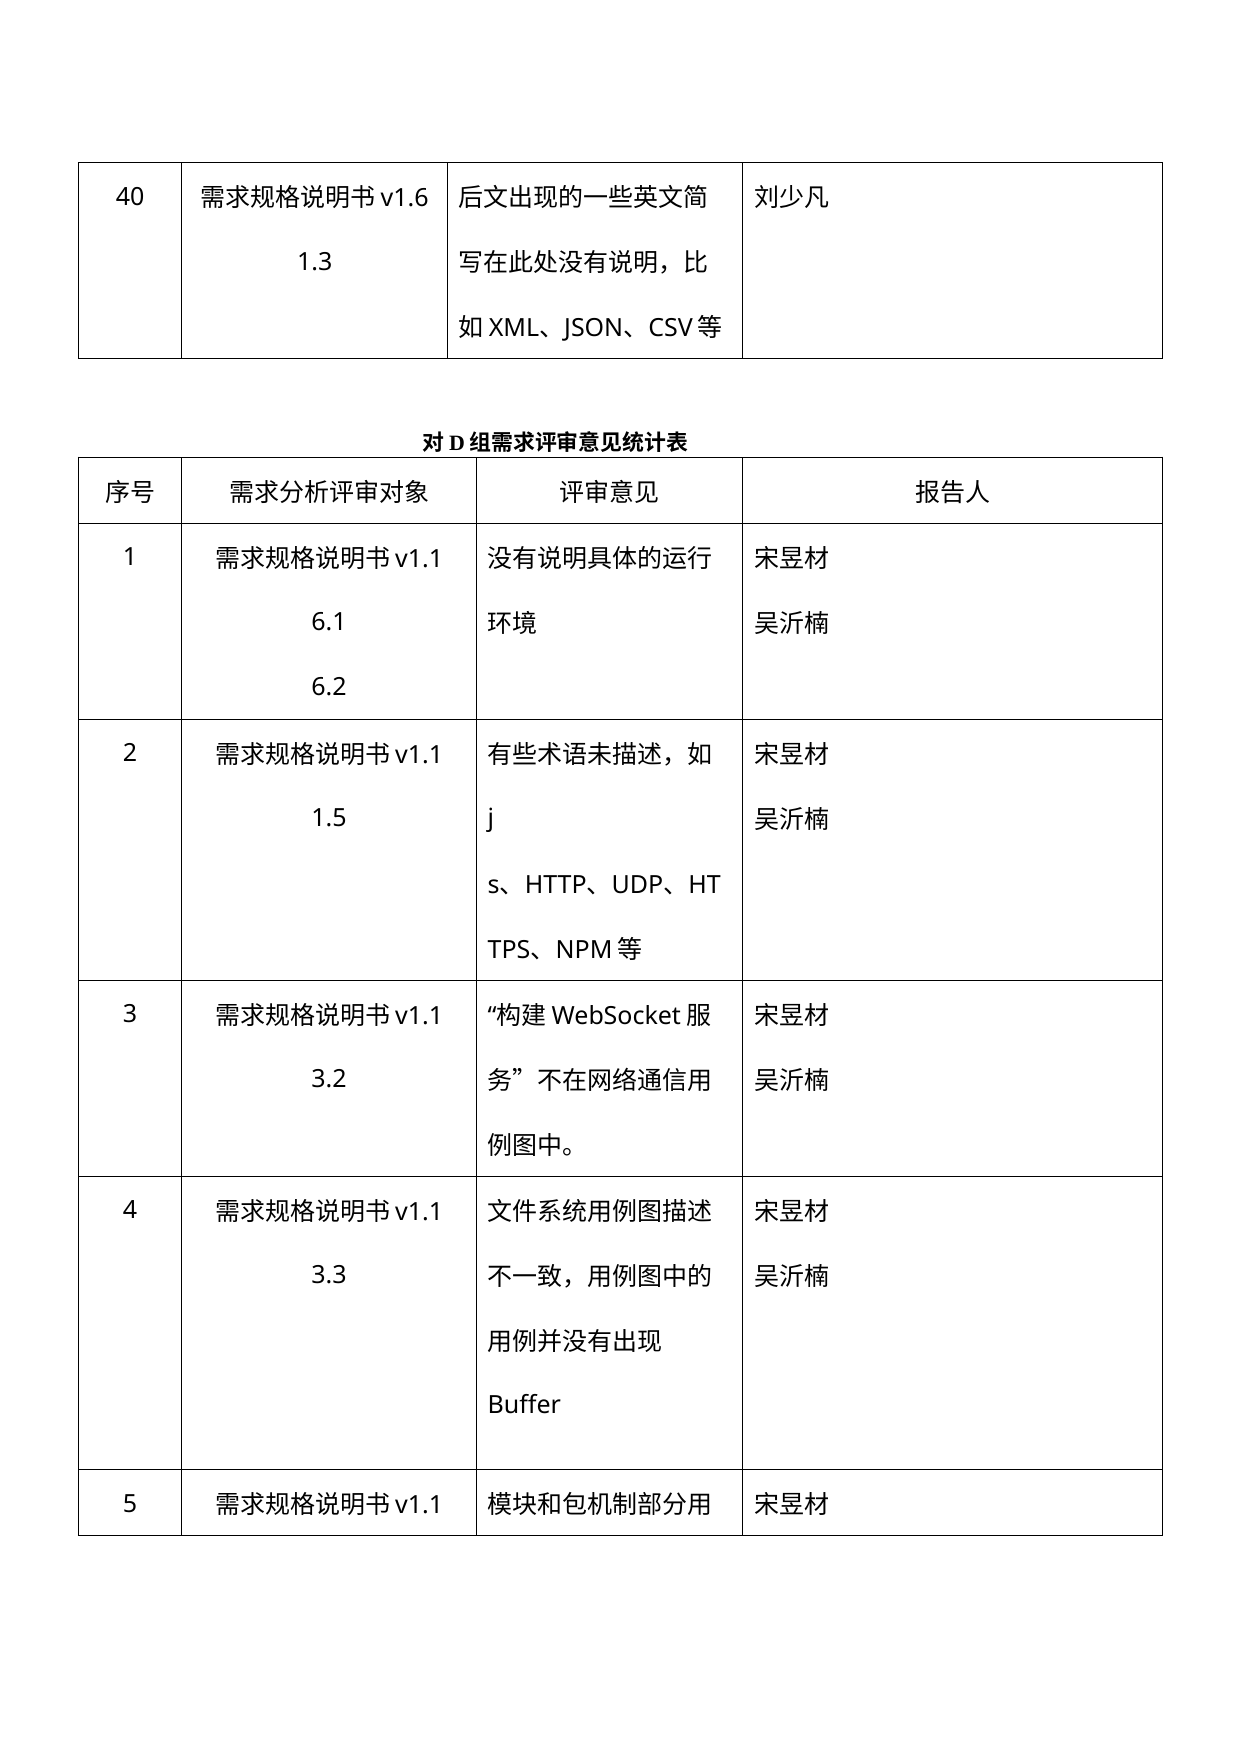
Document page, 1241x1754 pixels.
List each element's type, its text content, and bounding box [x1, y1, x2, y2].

table_cell 需求规格说明书v1.1 1.5 [182, 720, 476, 980]
table_header 评审意见 [477, 458, 742, 523]
table_cell 宋昱材 吴沂楠 [743, 720, 1162, 980]
table_cell 宋昱材 吴沂楠 [743, 981, 1162, 1176]
table_cell 需求规格说明书v1.1 6.1 6.2 [182, 524, 476, 719]
table_cell 4 [79, 1177, 181, 1469]
table_cell 40 [79, 163, 181, 358]
table_cell 2 [79, 720, 181, 980]
table_cell 需求规格说明书v1.6 1.3 [182, 163, 447, 358]
table_cell 1 [79, 524, 181, 719]
list 对D组需求评审意见统计表 [247, 424, 1053, 457]
table_header 报告人 [743, 458, 1162, 523]
table_cell 宋昱材 吴沂楠 [743, 1177, 1162, 1469]
table_cell 需求规格说明书v1.1 3.2 [182, 981, 476, 1176]
table_cell 文件系统用例图描述不一致，用例图中的用例并没有出现Buffer [477, 1177, 742, 1469]
table_cell 宋昱材 吴沂楠 [743, 524, 1162, 719]
table_cell 需求规格说明书v1.1 3.3 [182, 1177, 476, 1469]
table_cell “构建WebSocket服务”不在网络通信用例图中。 [477, 981, 742, 1176]
table_cell 后文出现的一些英文简写在此处没有说明，比如XML、JSON、CSV等 [448, 163, 742, 358]
table_cell 刘少凡 [743, 163, 1162, 358]
table_header 序号 [79, 458, 181, 523]
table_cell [477, 1470, 742, 1535]
table_cell 5 [79, 1470, 181, 1535]
table_cell 有些术语未描述，如js、HTTP、UDP、HTTPS、NPM等 [477, 720, 742, 980]
table_cell 3 [79, 981, 181, 1176]
table_cell 需求规格说明书v1.1 3.1 [182, 1470, 476, 1535]
table_cell 宋昱材 吴沂楠 [743, 1470, 1162, 1535]
table_cell 没有说明具体的运行环境 [477, 524, 742, 719]
table_header 需求分析评审对象 [182, 458, 476, 523]
